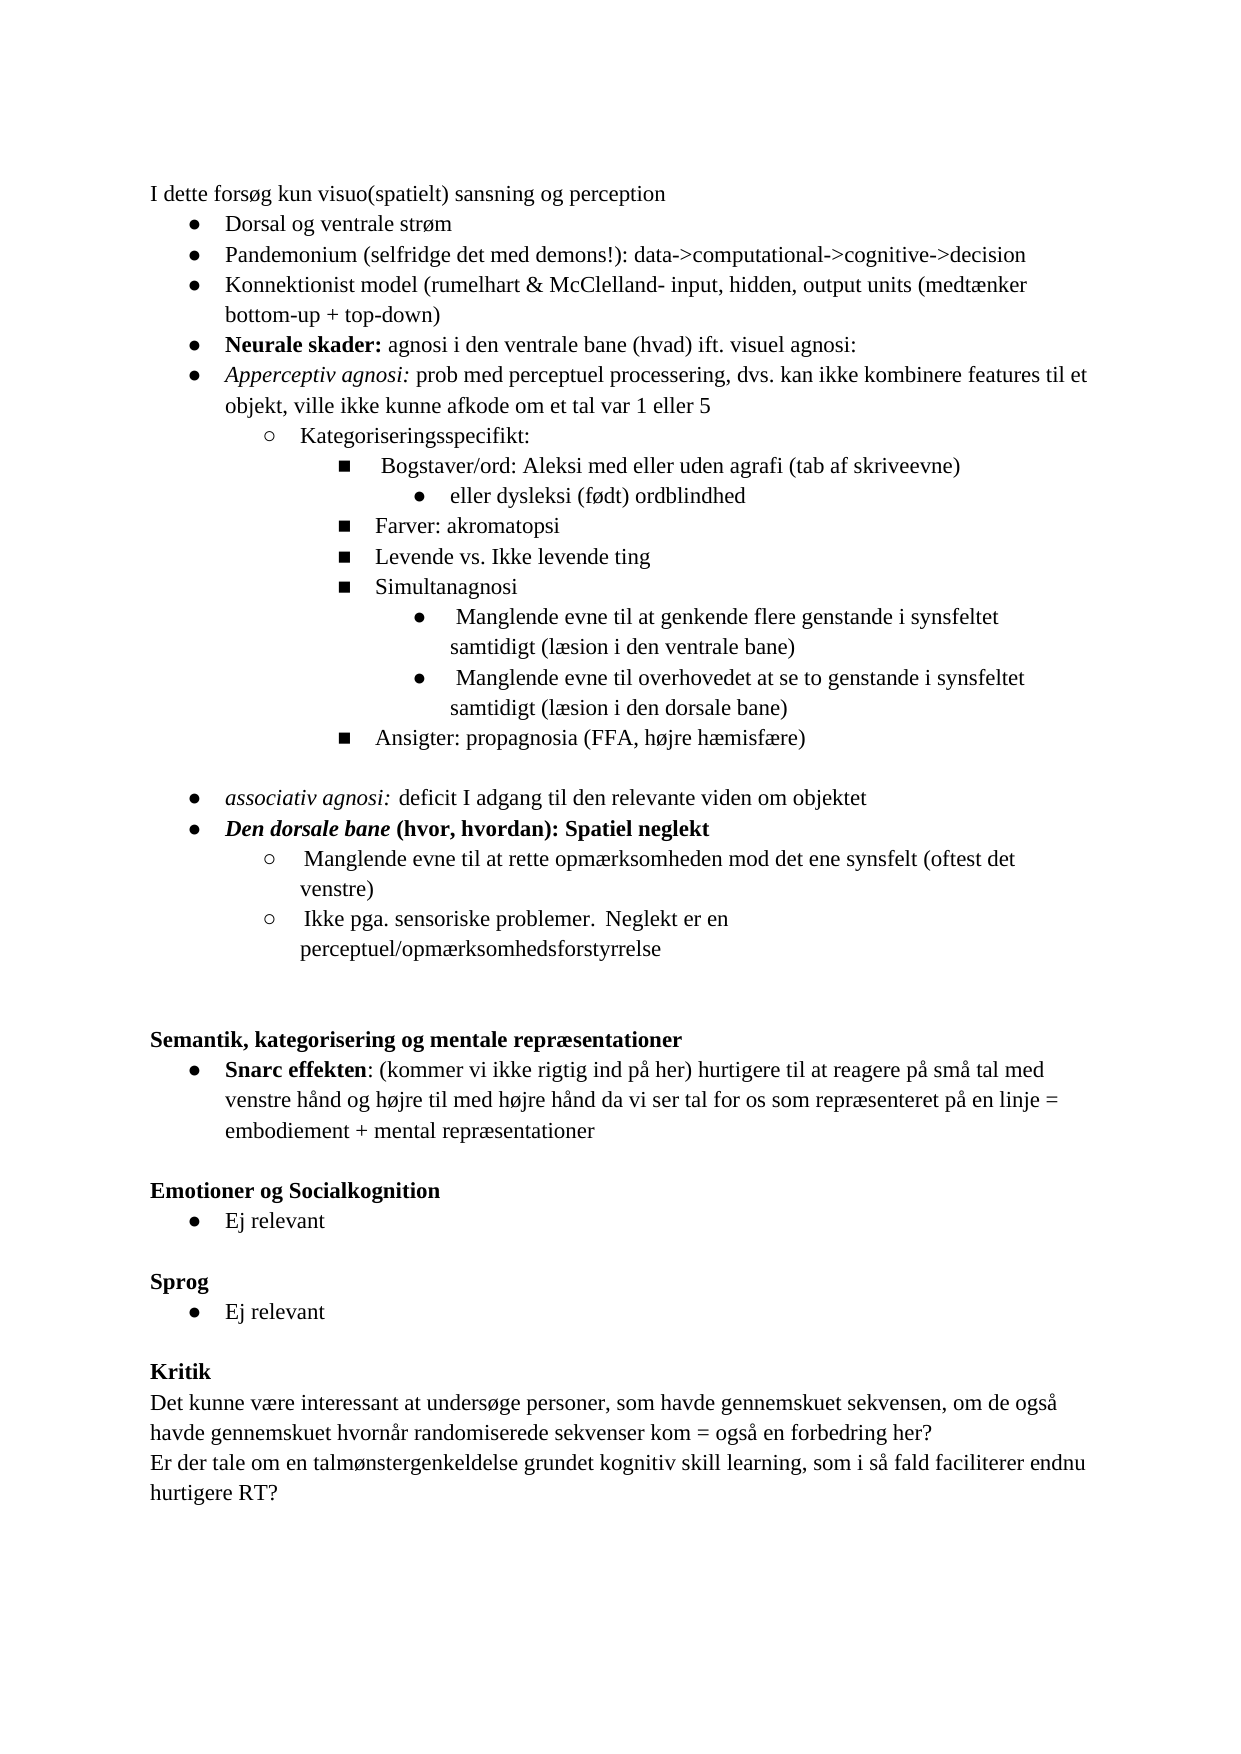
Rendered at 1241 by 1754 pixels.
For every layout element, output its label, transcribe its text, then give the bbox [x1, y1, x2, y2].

text Sprog [150, 1268, 1090, 1294]
list Bogstaver/ord: Aleksi med eller uden agrafi (tab af skriveevne) [337, 452, 1090, 478]
list Snarc effekten: (kommer vi ikke rigtig ind på her) hurtigere til at reagere på små tal med venstre hånd og højre til med højre hånd da vi ser tal for os som repræsenteret på en linje = embodiement + mental repræsentationer [187, 1056, 1090, 1143]
list Ansigter: propagnosia (FFA, højre hæmisfære) [337, 724, 1090, 750]
list Simultanagnosi [337, 573, 1090, 599]
list eller dysleksi (født) ordblindhed [412, 482, 1090, 509]
list associativ agnosi: deficit I adgang til den relevante viden om objektet [187, 784, 1090, 811]
text I dette forsøg kun visuo(spatielt) sansning og perception [150, 180, 1090, 207]
list Ej relevant [187, 1207, 1090, 1234]
list Neurale skader: agnosi i den ventrale bane (hvad) ift. visuel agnosi: [187, 331, 1090, 358]
list Ej relevant [187, 1298, 1090, 1324]
list Konnektionist model (rumelhart & McClelland- input, hidden, output units (medtænker bottom-up + top-down) [187, 271, 1090, 327]
list Manglende evne til at rette opmærksomheden mod det ene synsfelt (oftest det venstre) [262, 845, 1090, 901]
list Apperceptiv agnosi: prob med perceptuel processering, dvs. kan ikke kombinere features til et objekt, ville ikke kunne afkode om et tal var 1 eller 5 [187, 361, 1090, 418]
list Manglende evne til overhovedet at se to genstande i synsfeltet samtidigt (læsion i den dorsale bane) [412, 663, 1090, 720]
list Pandemonium (selfridge det med demons!): data->computational->cognitive->decision [187, 241, 1090, 267]
text Kritik [150, 1358, 1090, 1385]
list Levende vs. Ikke levende ting [337, 543, 1090, 569]
text Semantik, kategorisering og mentale repræsentationer [150, 1026, 1090, 1052]
text Det kunne være interessant at undersøge personer, som havde gennemskuet sekvensen, om de også havde gennemskuet hvornår randomiserede sekvenser kom = også en forbedring her? [150, 1388, 1090, 1445]
list Farver: akromatopsi [337, 512, 1090, 539]
list Manglende evne til at genkende flere genstande i synsfeltet samtidigt (læsion i den ventrale bane) [412, 603, 1090, 660]
text Emotioner og Socialkognition [150, 1177, 1090, 1203]
list Dorsal og ventrale strøm [187, 210, 1090, 237]
list Kategoriseringsspecifikt: [262, 422, 1090, 448]
text Er der tale om en talmønstergenkeldelse grundet kognitiv skill learning, som i så fald faciliterer endnu hurtigere RT? [150, 1449, 1090, 1506]
list Den dorsale bane (hvor, hvordan): Spatiel neglekt [187, 814, 1090, 841]
list Ikke pga. sensoriske problemer. Neglekt er en perceptuel/opmærksomhedsforstyrrelse [262, 905, 1090, 962]
